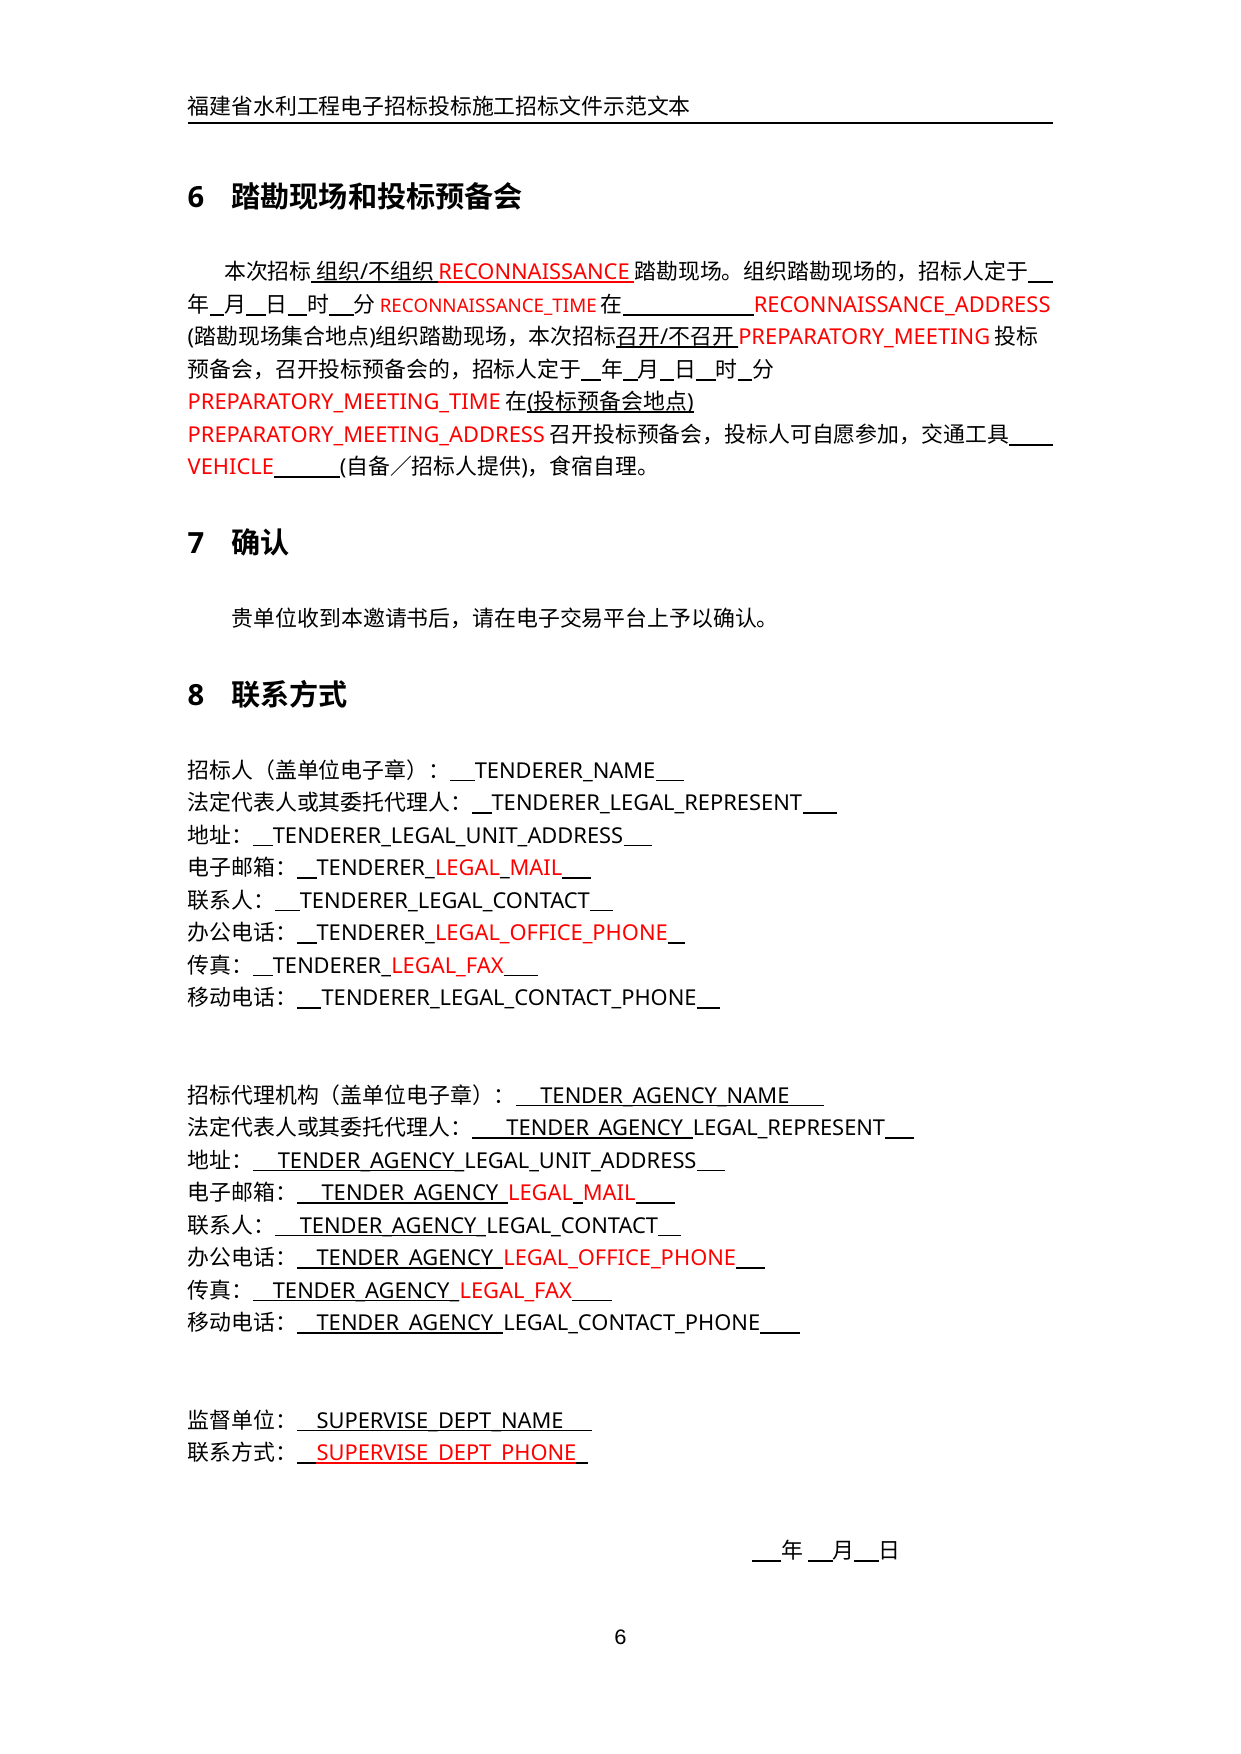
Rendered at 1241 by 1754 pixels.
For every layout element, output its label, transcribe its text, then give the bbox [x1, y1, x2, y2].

text 办公电话： TENDERER_LEGAL_OFFICE_PHONE [187, 915, 1053, 947]
text 招标代理机构（盖单位电子章）： TENDER_AGENCY_NAME [187, 1077, 1053, 1110]
text 地址： TENDER_AGENCY_LEGAL_UNIT_ADDRESS [187, 1142, 1053, 1175]
text 电子邮箱： TENDER_AGENCY_LEGAL_MAIL [187, 1175, 1053, 1207]
text 联系方式： SUPERVISE_DEPT_PHONE [187, 1435, 1053, 1467]
subtitle 踏勘现场和投标预备会 [187, 162, 1053, 227]
text 电子邮箱： TENDERER_LEGAL_MAIL [187, 850, 1053, 882]
text 移动电话： TENDERER_LEGAL_CONTACT_PHONE [187, 980, 1053, 1012]
text 传真： TENDER_AGENCY_LEGAL_FAX [187, 1272, 1053, 1305]
subtitle 确认 [187, 509, 1053, 574]
text 移动电话： TENDER_AGENCY_LEGAL_CONTACT_PHONE [187, 1305, 1053, 1337]
text 联系人： TENDERER_LEGAL_CONTACT [187, 882, 1053, 915]
text 法定代表人或其委托代理人： TENDERER_LEGAL_REPRESENT [187, 785, 1053, 817]
text 办公电话： TENDER_AGENCY_LEGAL_OFFICE_PHONE [187, 1240, 1053, 1272]
subtitle 联系方式 [187, 660, 1053, 725]
text 联系人： TENDER_AGENCY_LEGAL_CONTACT [187, 1207, 1053, 1240]
text 传真： TENDERER_LEGAL_FAX [187, 947, 1053, 980]
text 本次招标 组织/不组织RECONNAISSANCE踏勘现场。组织踏勘现场的，招标人定于 年 月 日 时 分RECONNAISSANCE_TIME在 RECONNAISSANCE_ADDRESS (踏勘现场集合地点)组织踏勘现场，本次招标召开/不召开PREPARATORY_MEETING投标预备会，召开投标预备会的，招标人定于 年 月 日 时 分PREPARATORY_MEETING_TIME在(投标预备会地点) PREPARATORY_MEETING_ADDRESS召开投标预备会，投标人可自愿参加，交通工具 VEHICLE (自备／招标人提供)，食宿自理。 [187, 254, 1053, 482]
text 贵单位收到本邀请书后，请在电子交易平台上予以确认。 [187, 601, 1053, 633]
text 法定代表人或其委托代理人： TENDER_AGENCY_LEGAL_REPRESENT [187, 1110, 1053, 1142]
text 年 月 日 [187, 1532, 1053, 1565]
text 地址： TENDERER_LEGAL_UNIT_ADDRESS [187, 817, 1053, 850]
text 监督单位： SUPERVISE_DEPT_NAME [187, 1402, 1053, 1435]
text 招标人（盖单位电子章）： TENDERER_NAME [187, 752, 1053, 785]
